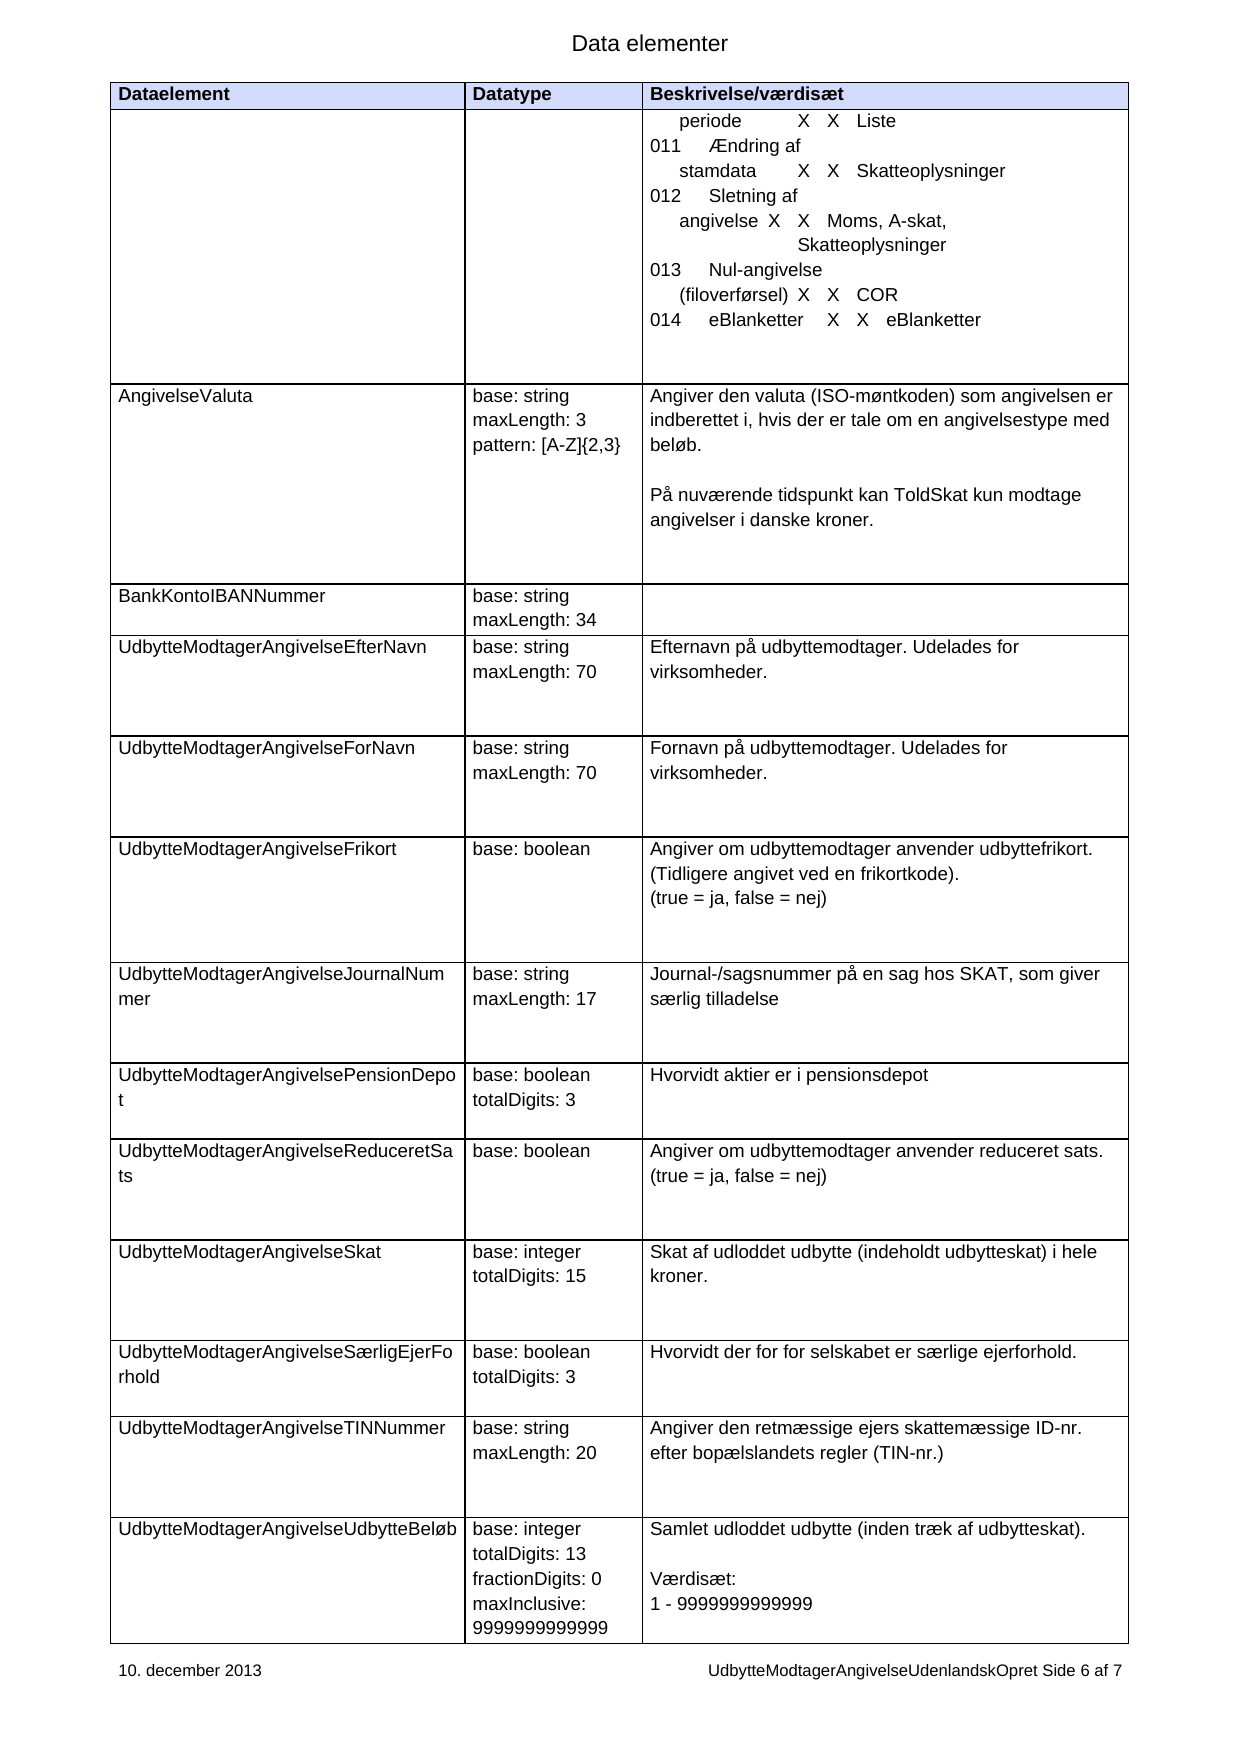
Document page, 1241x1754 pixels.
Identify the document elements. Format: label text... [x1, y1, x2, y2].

table_cell Fornavn på udbyttemodtager. Udelades for virksomheder. [643, 737, 1128, 836]
table_header Dataelement [111, 83, 464, 109]
table_header Datatype [466, 83, 642, 109]
table_cell base: string maxLength: 20 [466, 1417, 642, 1516]
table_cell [643, 110, 1128, 383]
table_cell [643, 585, 1128, 634]
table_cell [111, 1518, 464, 1642]
table_cell UdbytteModtagerAngivelseForNavn [111, 737, 464, 836]
table_cell Journal-/sagsnummer på en sag hos SKAT, som giver særlig tilladelse [643, 963, 1128, 1062]
table_cell base: string maxLength: 70 [466, 737, 642, 836]
table_cell Skat af udloddet udbytte (indeholdt udbytteskat) i hele kroner. [643, 1241, 1128, 1340]
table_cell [466, 110, 642, 383]
table_cell UdbytteModtagerAngivelseReduceretSats [111, 1140, 464, 1239]
table_cell base: string maxLength: 17 [466, 963, 642, 1062]
table_cell base: string maxLength: 70 [466, 636, 642, 735]
table_cell base: boolean [466, 838, 642, 962]
table_cell UdbytteModtagerAngivelseSærligEjerForhold [111, 1341, 464, 1416]
table_cell base: boolean totalDigits: 3 [466, 1341, 642, 1416]
table_cell Hvorvidt der for for selskabet er særlige ejerforhold. [643, 1341, 1128, 1416]
table_cell base: string maxLength: 3 pattern: [A-Z]{2,3} [466, 385, 642, 583]
table_cell base: boolean [466, 1140, 642, 1239]
table_cell UdbytteModtagerAngivelseFrikort [111, 838, 464, 962]
table_cell Angiver den valuta (ISO-møntkoden) som angivelsen er indberettet i, hvis der er tale om en angivelsestype med beløb. På nuværende tidspunkt kan ToldSkat kun modtage angivelser i danske kroner. [643, 385, 1128, 583]
table_cell UdbytteModtagerAngivelseEfterNavn [111, 636, 464, 735]
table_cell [111, 110, 464, 383]
table_cell base: integer totalDigits: 15 [466, 1241, 642, 1340]
table_cell UdbytteModtagerAngivelseSkat [111, 1241, 464, 1340]
table_cell Angiver om udbyttemodtager anvender reduceret sats. (true = ja, false = nej) [643, 1140, 1128, 1239]
table_cell base: string maxLength: 34 [466, 585, 642, 634]
table_cell UdbytteModtagerAngivelseJournalNummer [111, 963, 464, 1062]
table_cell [466, 1518, 642, 1642]
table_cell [643, 1518, 1128, 1642]
table_cell Angiver den retmæssige ejers skattemæssige ID-nr. efter bopælslandets regler (TIN-nr.) [643, 1417, 1128, 1516]
table_cell BankKontoIBANNummer [111, 585, 464, 634]
table_cell AngivelseValuta [111, 385, 464, 583]
table_cell base: boolean totalDigits: 3 [466, 1064, 642, 1138]
table_cell UdbytteModtagerAngivelsePensionDepot [111, 1064, 464, 1138]
table_cell UdbytteModtagerAngivelseTINNummer [111, 1417, 464, 1516]
table_cell Hvorvidt aktier er i pensionsdepot [643, 1064, 1128, 1138]
table_cell Angiver om udbyttemodtager anvender udbyttefrikort. (Tidligere angivet ved en frikortkode). (true = ja, false = nej) [643, 838, 1128, 962]
table_cell Efternavn på udbyttemodtager. Udelades for virksomheder. [643, 636, 1128, 735]
table_header Beskrivelse/værdisæt [643, 83, 1128, 109]
